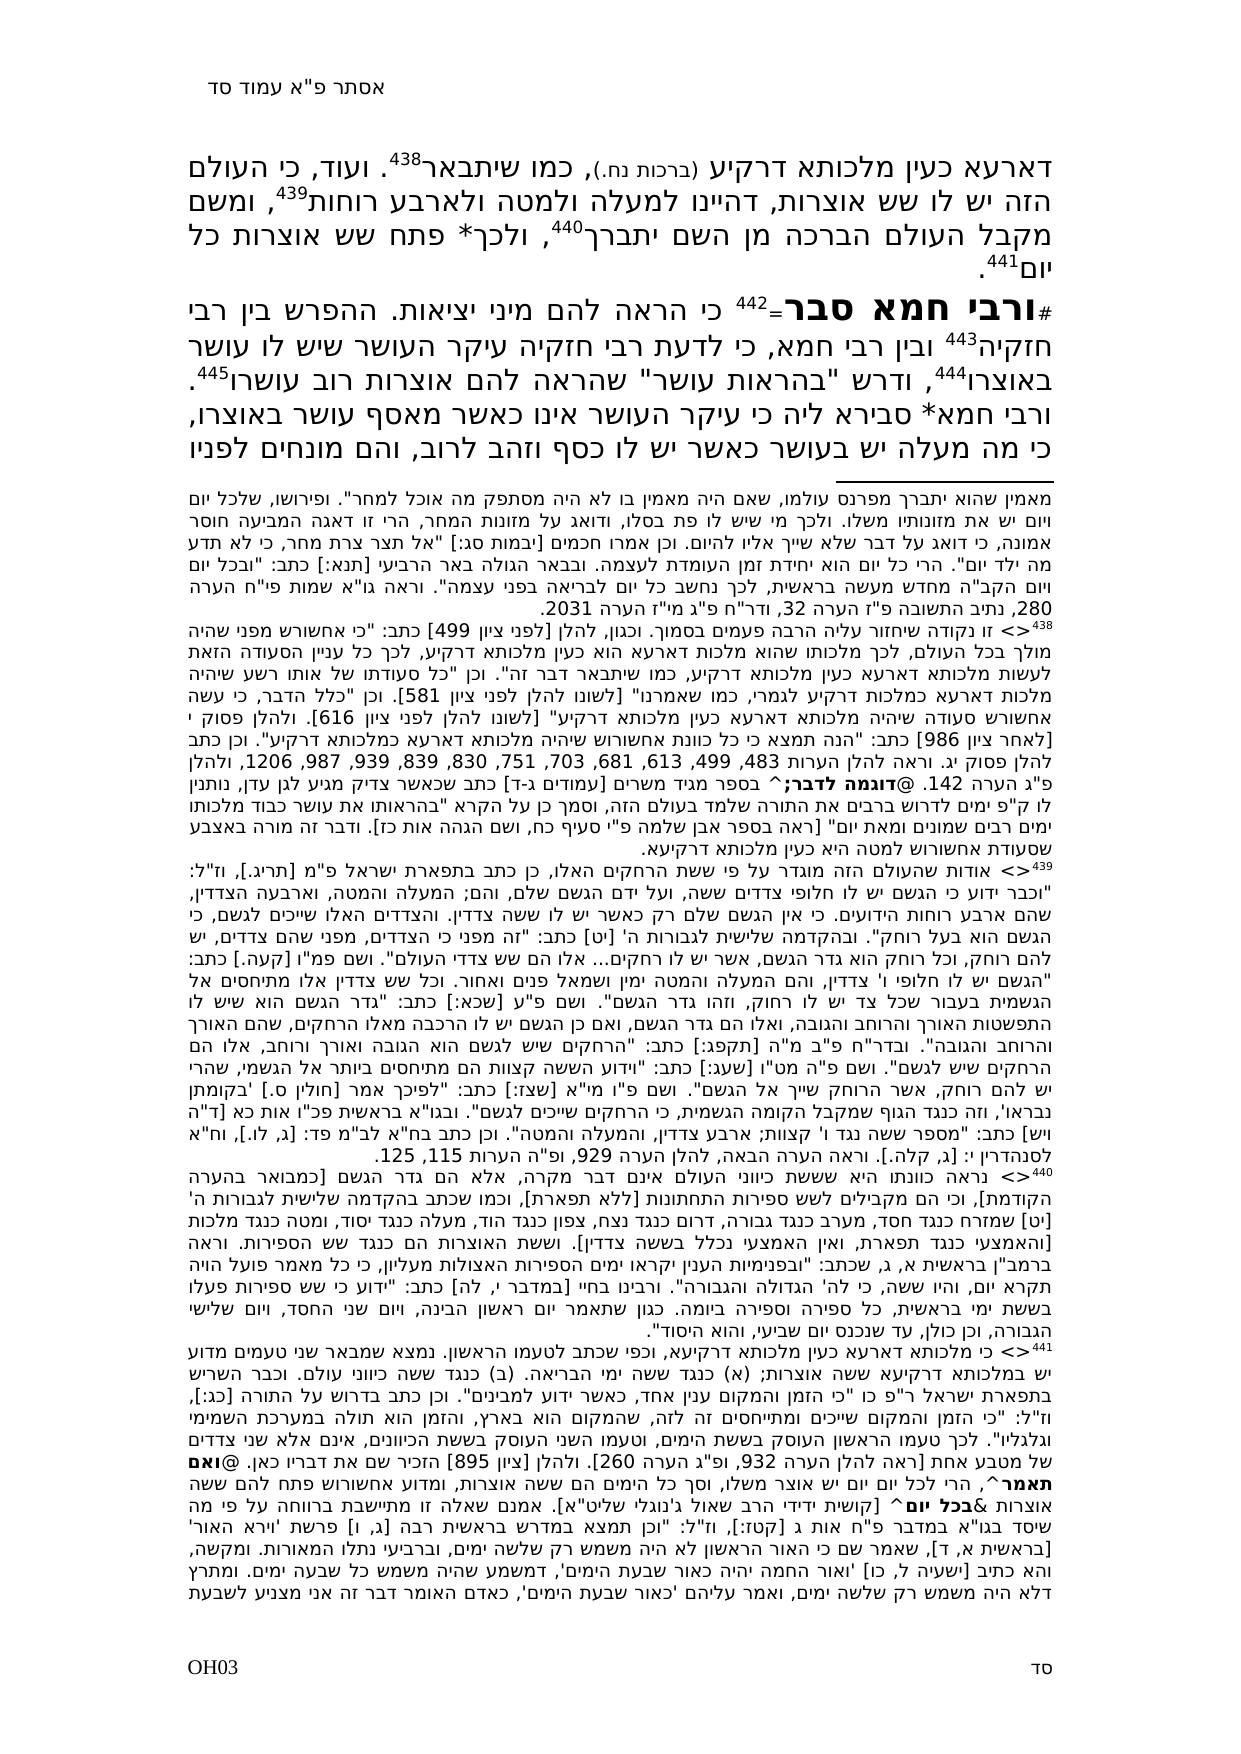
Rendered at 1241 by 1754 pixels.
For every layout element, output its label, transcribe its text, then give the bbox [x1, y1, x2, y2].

text #ופירוש המדרש= [ה]זה, כי דרש שש תיבות "עושר כבוד מלכותו יקר תפארת גדולתו", ומזה למד שפתח להם כל יום שש נסין*, רצה לומר שש אוצרות. ויש לפרש מפני כי אל השם יתברך הארץ ומלואו (תהלים כד, א), שנברא בששת ימים. ויש אל השם יתברך שש ניסין, דהיינו שש אוצרות מלאים כל טוב, ומהן ברא העולם בששה ימים. ולכך פתח להם שש נסין, רצה לומר שש אוצרות, כי מלכותא דארעא כעין מלכותא דרקיע (ברכות נח.), כמו שיתבאר. ועוד, כי העולם הזה יש לו שש אוצרות, דהיינו למעלה ולמטה ולארבע רוחות, ומשם מקבל העולם הברכה מן השם יתברך, ולכך* פתח שש אוצרות כל יום. [187, 150, 1053, 286]
text #ורבי חמא סבר= כי הראה להם מיני יציאות. ההפרש בין רבי חזקיה ובין רבי חמא, כי לדעת רבי חזקיה עיקר העושר שיש לו עושר באוצרו, ודרש "בהראות עושר" שהראה להם אוצרות רוב עושרו. ורבי חמא* סבירא ליה כי עיקר העושר אינו כאשר מאסף עושר באוצרו, כי מה מעלה יש בעושר כאשר יש לו כסף וזהב לרוב, והם מונחים לפניו כאבן דומם. לכך אמר כי עיקר מעלת העושר כאשר הוא מוציא הוצאות, לא כאשר יש לו עושר מונח באוצר, רק כאשר מוציא אותו בהוצאה*, וזהו עיקר העושר. ודרש "את עושר כבוד מלכותו", הכבוד שיש לו בהוצאת* העושר, וזהו הכבוד מן העושר, כמו שאמרנו. ובודאי מי שאמר שהראה להם שש ניסין בכל יום גם כן סובר שאין העושר הוא האוצר, רק שסובר כי אם לא היה מראה להן שש ניסין, רק שהראה להם היציאות, דבר זה אינו רק לשעה, ואין בזה כבוד התמידי. ולכך אמר שהראה להם אוצרות מלכים, ומזה יכול האדם לעשות הוצאה תמידית. ועוד, מה שהראה להם שש אוצרות, רצה לומר כי "ברכת ה' היא תעשיר" (משלי י, כב), כמו שתמצא אצל הרבה צדיקים שנתברכו בעושר. והעושר כמו זה אין לומר כי מה הוא נחשב, כאשר השם יתברך נתן לו העושר. וכך נראה שהוא דעת רבי ינאי ורבי חזקיה, והוא נכון. [187, 286, 1053, 465]
